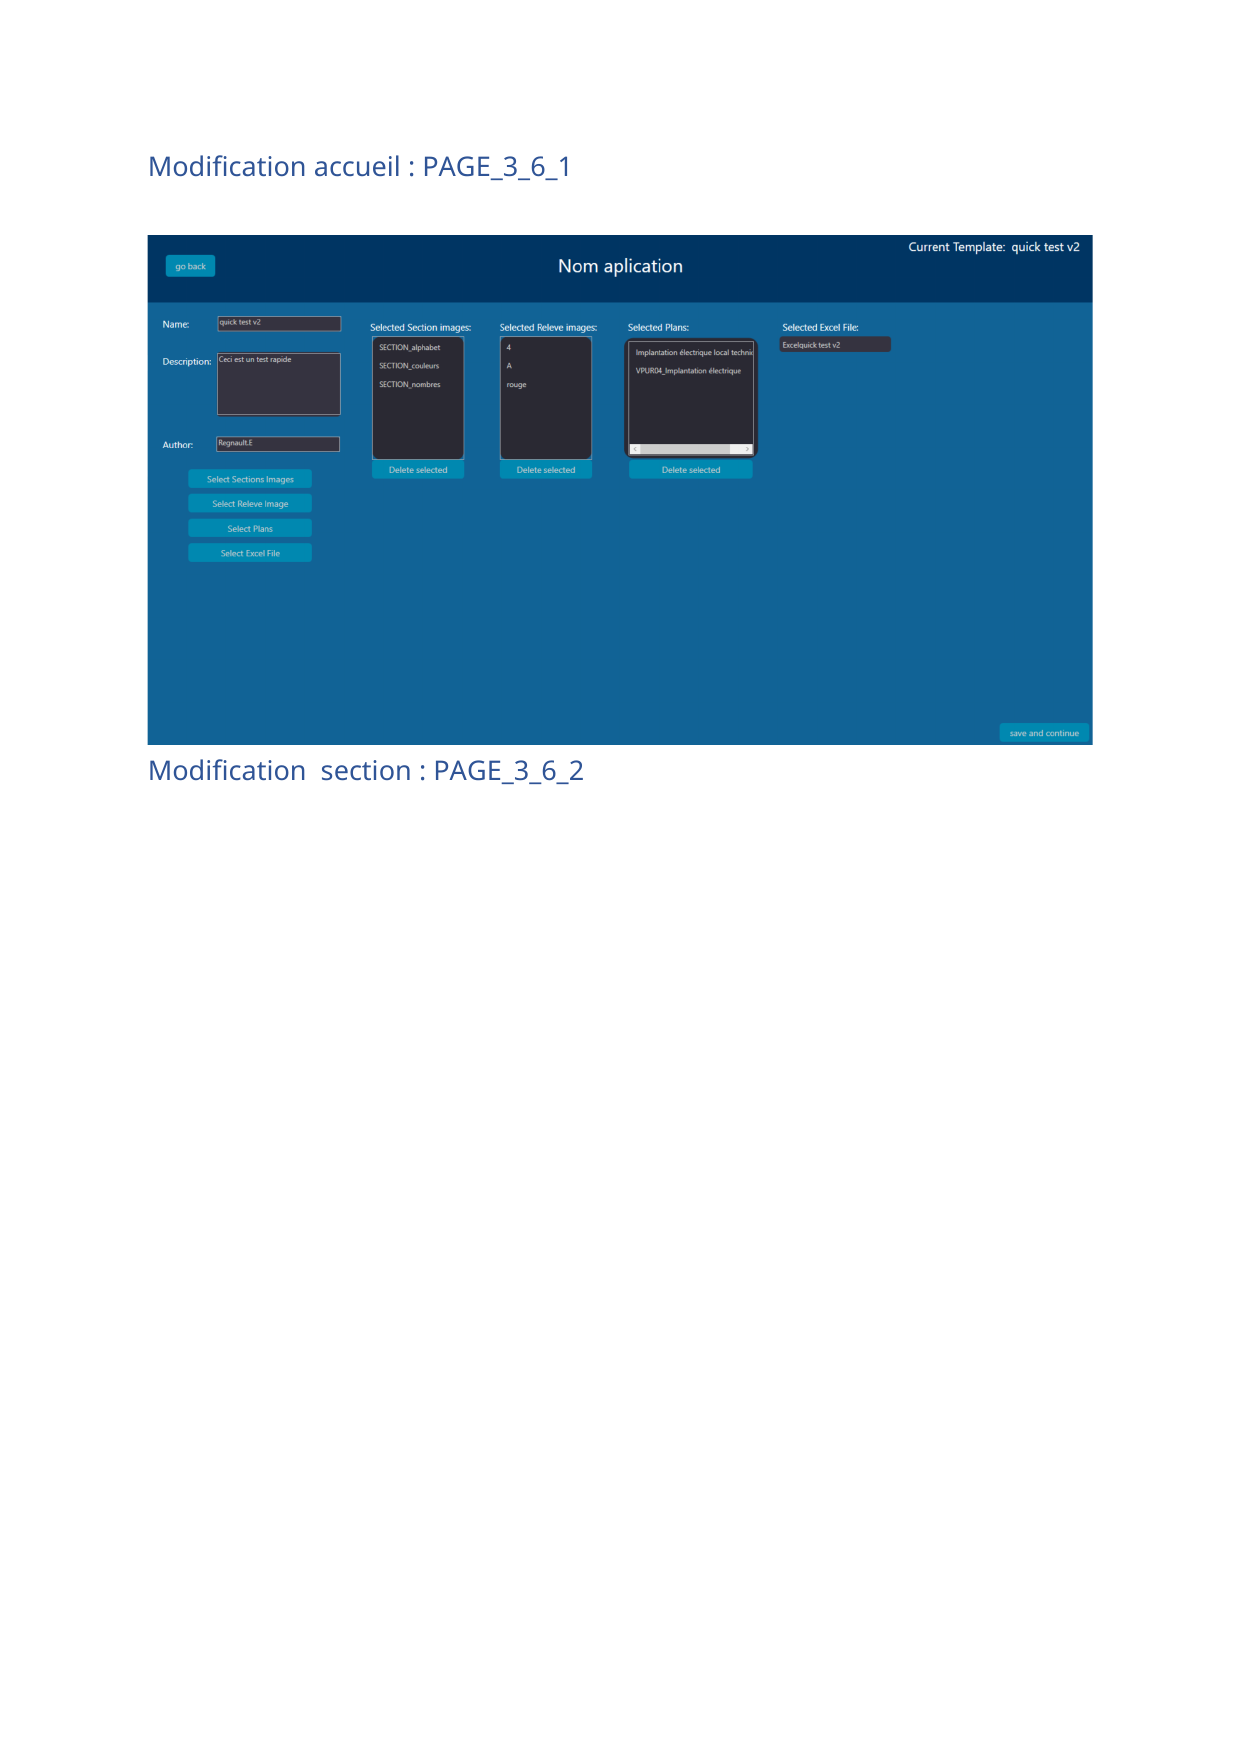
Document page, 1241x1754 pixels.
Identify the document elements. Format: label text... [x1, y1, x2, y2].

subtitle Modification section : PAGE_3_6_2 [148, 752, 1093, 788]
picture [147, 235, 1093, 745]
subtitle Modification accueil : PAGE_3_6_1 [148, 148, 1093, 184]
